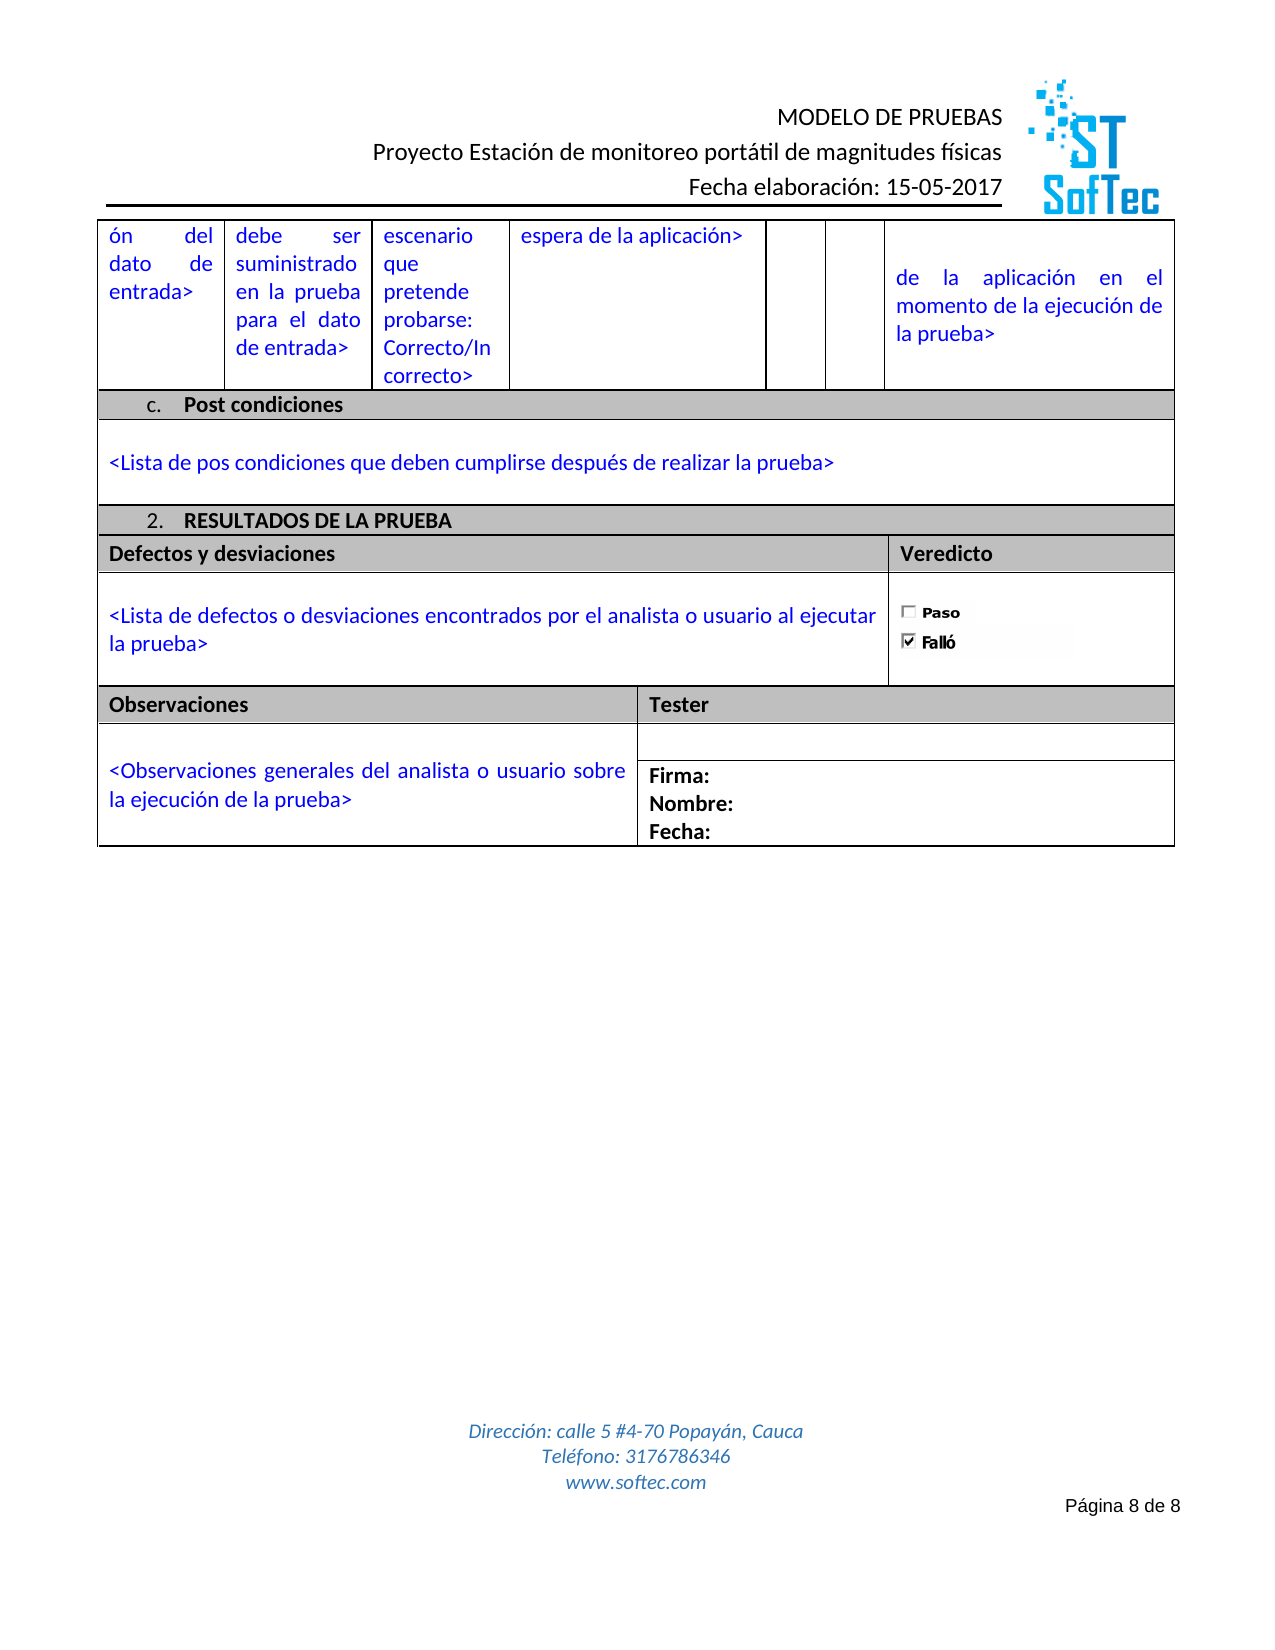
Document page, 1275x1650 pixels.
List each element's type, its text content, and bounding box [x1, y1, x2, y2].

table_cell <Observaciones generales del analista o usuario sobre la ejecución de la prueba> [98, 724, 637, 845]
table_cell [889, 573, 1174, 685]
picture [900, 599, 1074, 659]
table_cell RESULTADOS DE LA PRUEBA [98, 505, 1174, 534]
table_cell <Lista de defectos o desviaciones encontrados por el analista o usuario al ejecutar la prueba> [98, 573, 888, 685]
table_cell Firma: Nombre: Fecha: [638, 761, 1174, 845]
table_cell <Respuesta que se obtuvo de la aplicación en el momento de la ejecución de la prueba> [885, 221, 1174, 389]
picture [1016, 73, 1185, 220]
table_cell Defectos y desviaciones [98, 535, 888, 571]
table_cell [638, 724, 1174, 760]
table_cell Tester [638, 687, 1174, 722]
table_cell <Respuesta que se espera de la aplicación> [510, 221, 765, 389]
table_cell <Lista de pos condiciones que deben cumplirse después de realizar la prueba> [98, 420, 1174, 504]
table_cell <Descripción del dato de entrada> [98, 221, 224, 389]
table_cell <Tipo de escenario que pretende probarse: Correcto/Incorrecto> [373, 221, 509, 389]
table_cell Veredicto [889, 536, 1174, 571]
table_cell Post condiciones [98, 390, 1174, 419]
table_cell [826, 221, 884, 389]
table_cell <Valor que debe ser suministrado en la prueba para el dato de entrada> [225, 221, 371, 389]
table_cell Observaciones [98, 686, 637, 722]
table_cell [767, 221, 825, 389]
